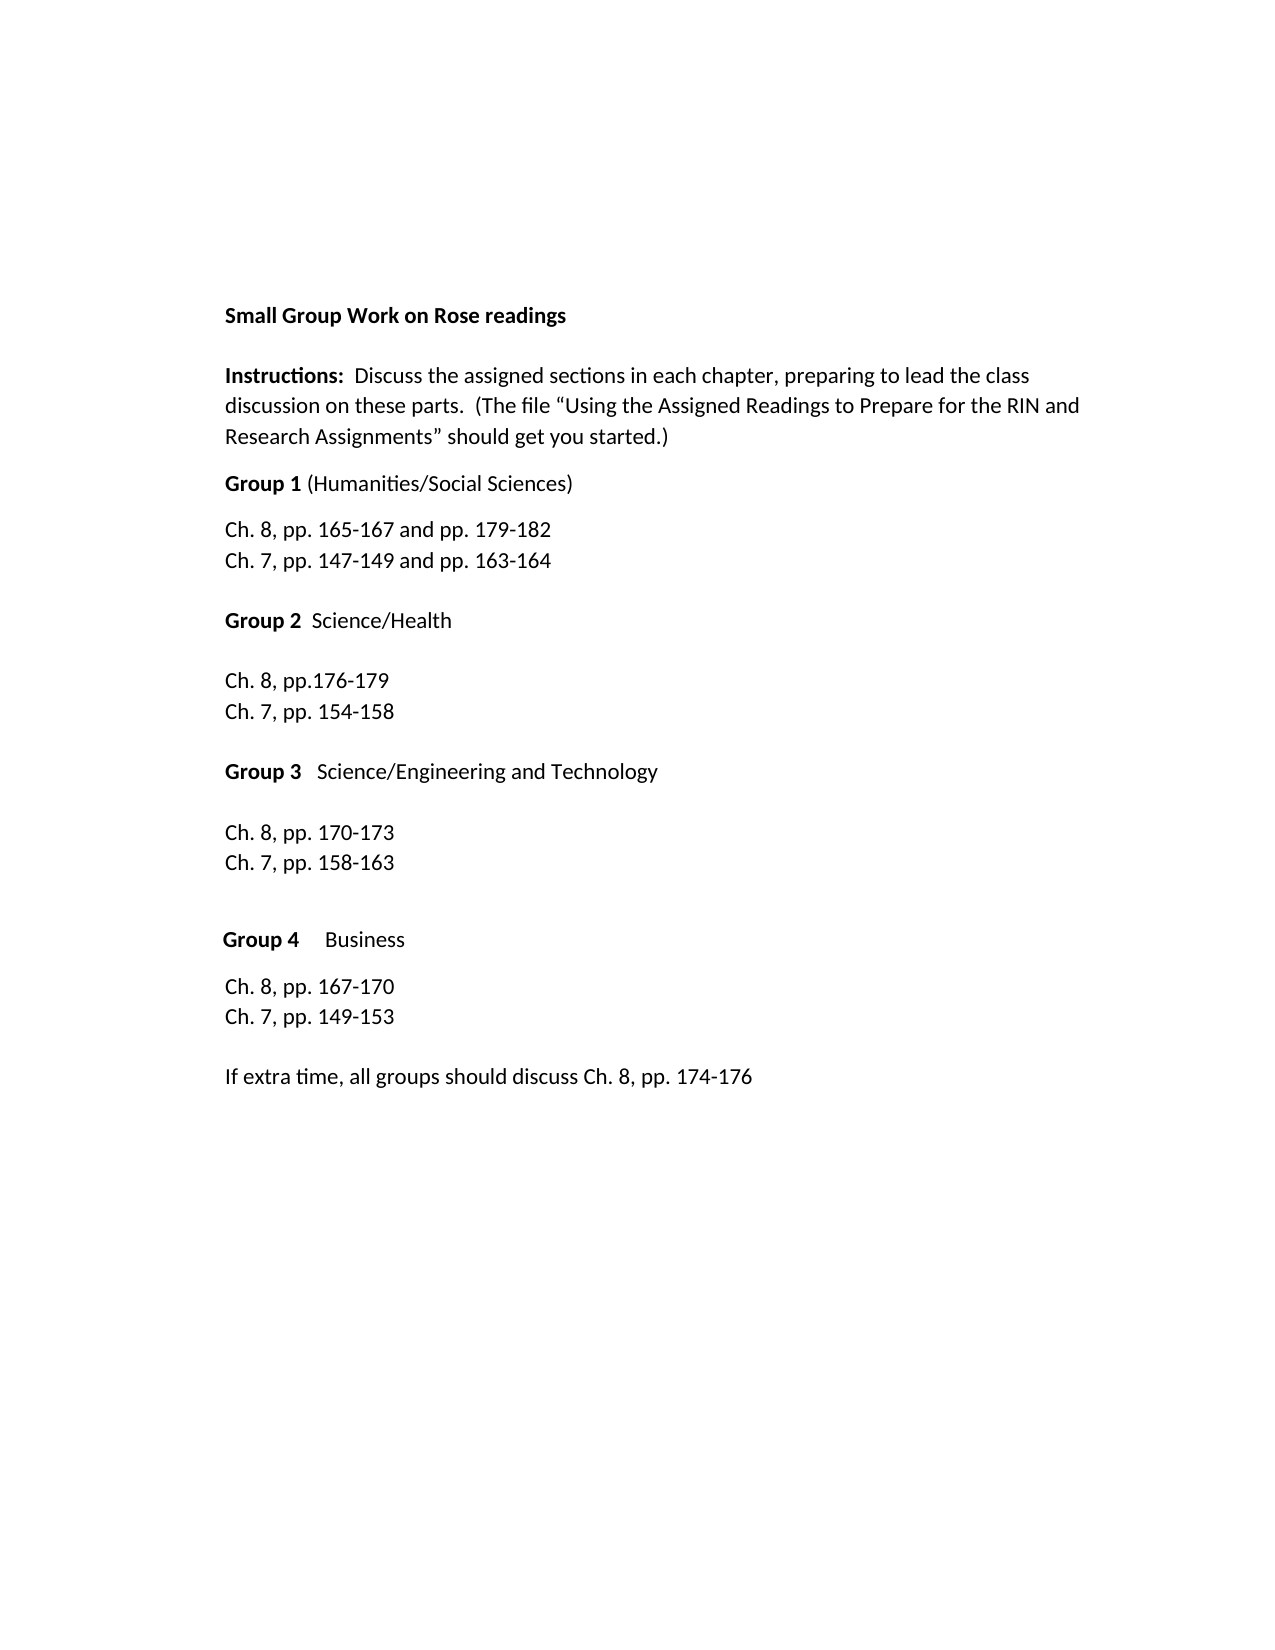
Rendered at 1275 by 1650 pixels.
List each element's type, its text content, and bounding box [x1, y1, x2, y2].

list Ch. 8, pp. 165-167 and pp. 179-182 [225, 516, 1125, 544]
list Group 2 Science/Health [225, 606, 1125, 634]
list Ch. 7, pp. 147-149 and pp. 163-164 [225, 546, 1125, 574]
list Group 3 Science/Engineering and Technology [225, 757, 1125, 785]
list Ch. 8, pp. 170-173 [225, 818, 1125, 846]
list Instructions: Discuss the assigned sections in each chapter, preparing to lead the class discussion on these parts. (The file “Using the Assigned Readings to Prepare for the RIN and Research Assignments” should get you started.) [225, 361, 1125, 450]
list Ch. 8, pp. 167-170 [225, 972, 1125, 1000]
list Small Group Work on Rose readings [225, 301, 1125, 329]
text Group 1 (Humanities/Social Sciences) [187, 469, 1125, 497]
list Ch. 7, pp. 154-158 [225, 697, 1125, 725]
list Ch. 7, pp. 149-153 [225, 1002, 1125, 1030]
list Ch. 8, pp.176-179 [225, 667, 1125, 695]
list If extra time, all groups should discuss Ch. 8, pp. 174-176 [225, 1062, 1125, 1091]
text Group 4 Business [197, 925, 1125, 953]
list Ch. 7, pp. 158-163 [225, 848, 1125, 876]
